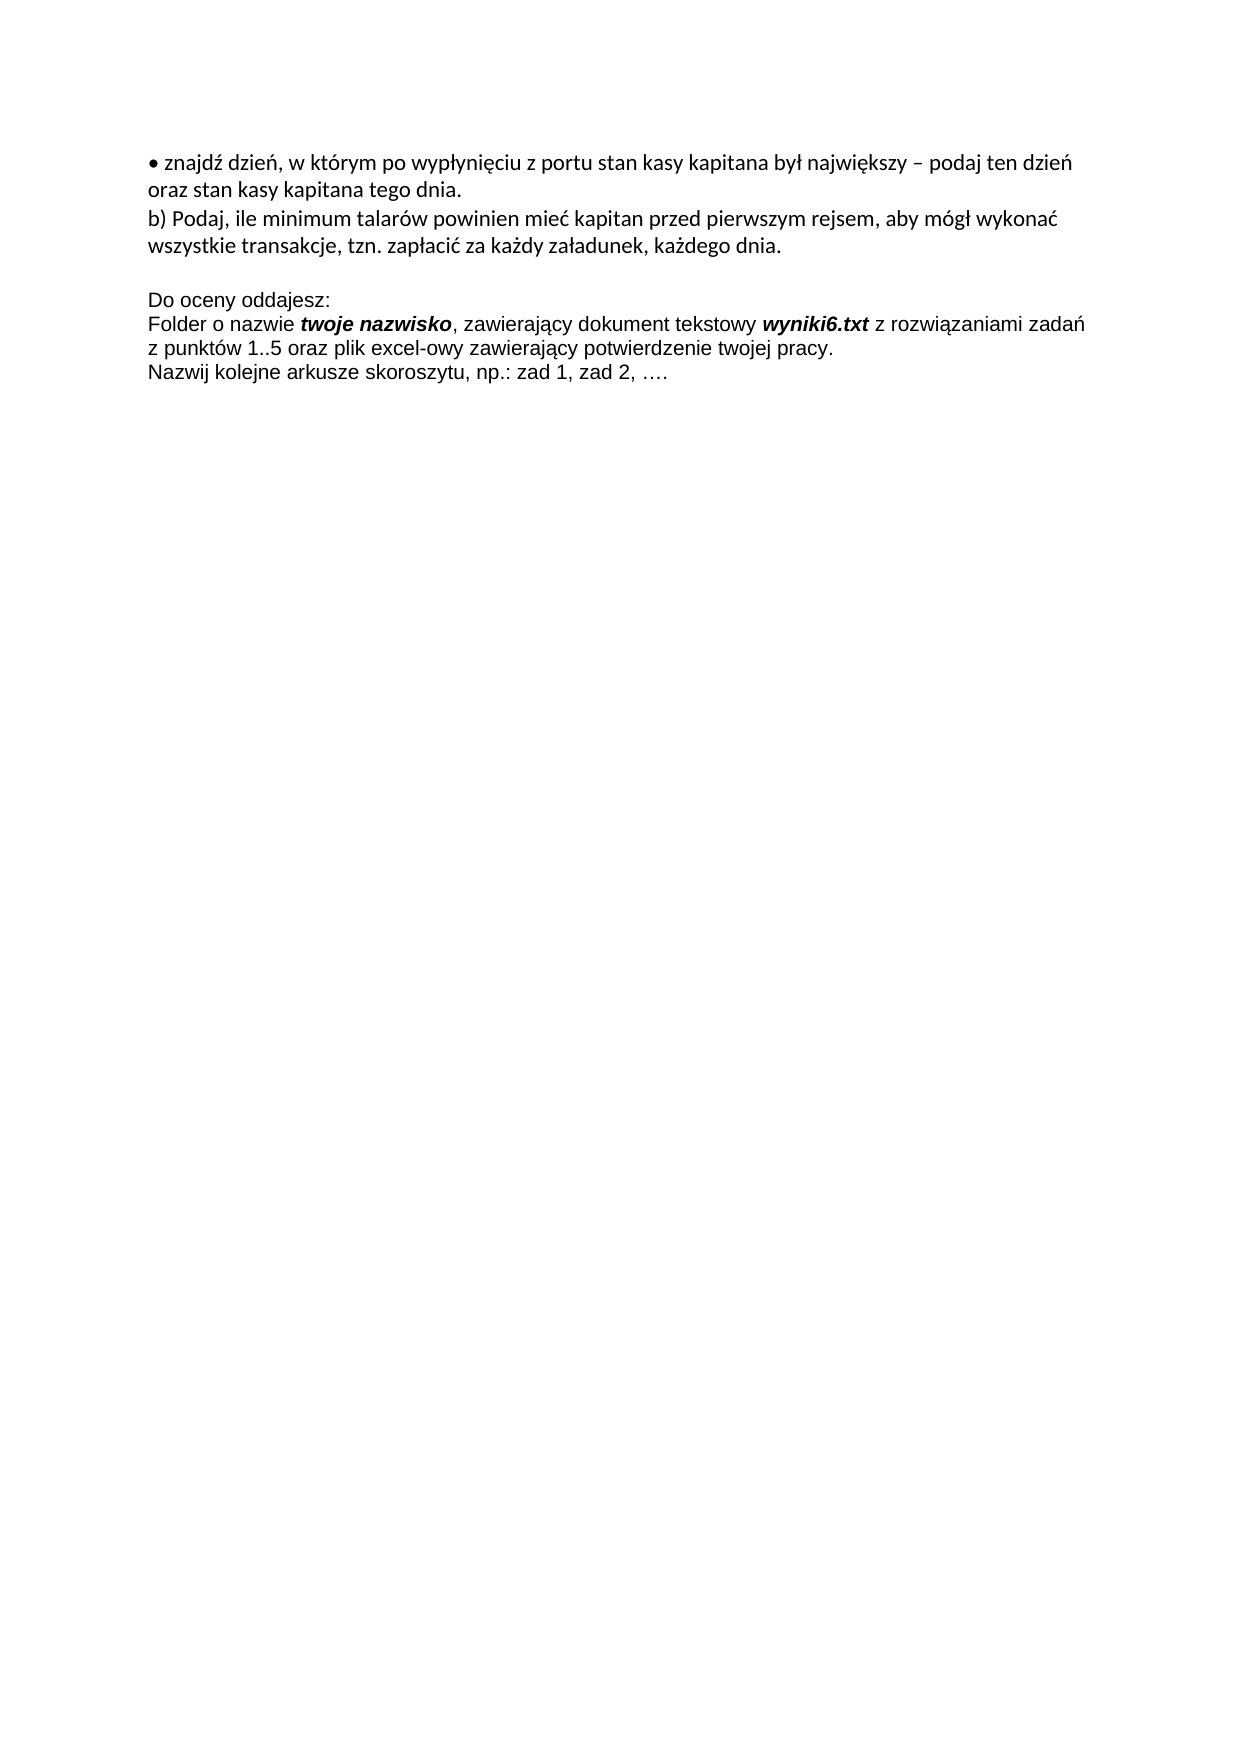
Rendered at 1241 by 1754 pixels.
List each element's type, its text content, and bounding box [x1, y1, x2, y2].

text Nazwij kolejne arkusze skoroszytu, np.: zad 1, zad 2, …. [148, 359, 1093, 383]
text • znajdź dzień, w którym po wypłynięciu z portu stan kasy kapitana był największy – podaj ten dzień oraz stan kasy kapitana tego dnia. [148, 148, 1093, 204]
text Folder o nazwie twoje nazwisko, zawierający dokument tekstowy wyniki6.txt z rozwiązaniami zadań z punktów 1..5 oraz plik excel-owy zawierający potwierdzenie twojej pracy. [148, 312, 1093, 359]
text b) Podaj, ile minimum talarów powinien mieć kapitan przed pierwszym rejsem, aby mógł wykonać wszystkie transakcje, tzn. zapłacić za każdy załadunek, każdego dnia. [148, 204, 1093, 260]
text Do oceny oddajesz: [148, 288, 1093, 312]
